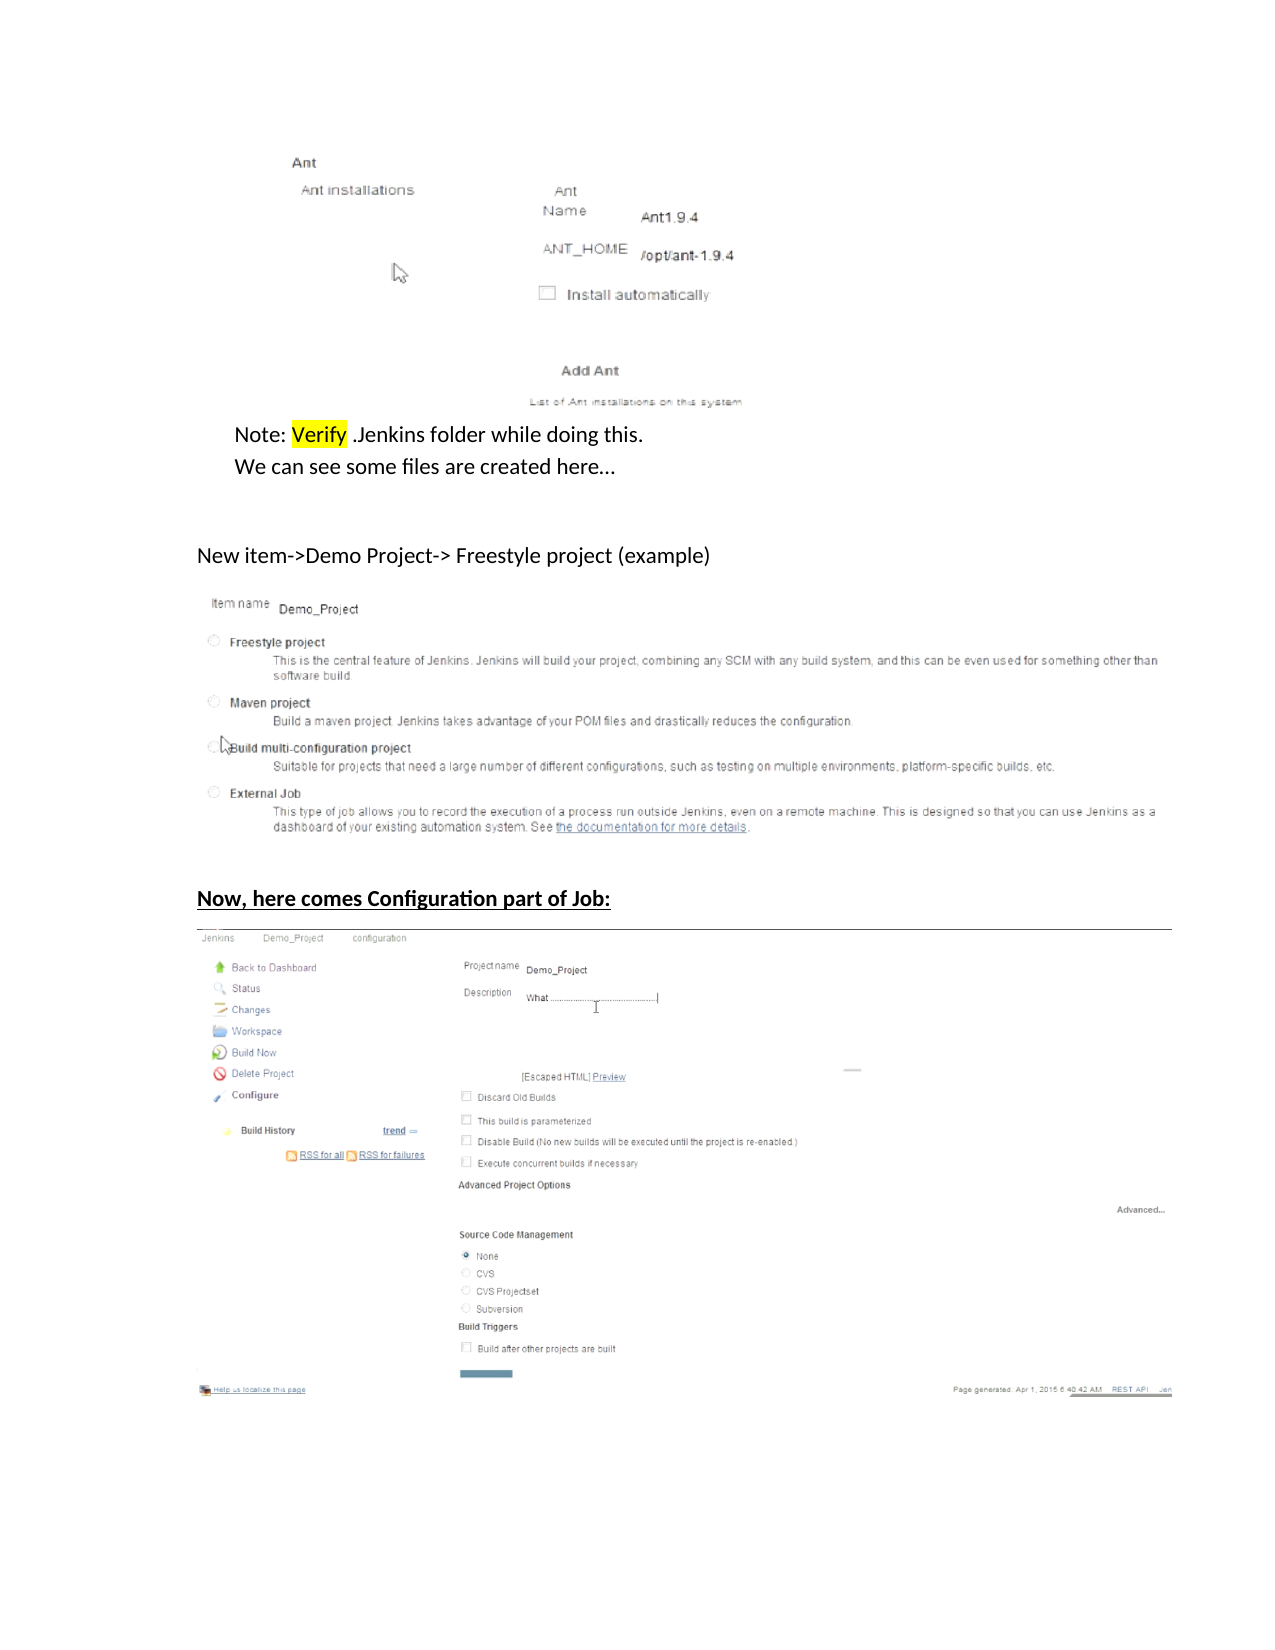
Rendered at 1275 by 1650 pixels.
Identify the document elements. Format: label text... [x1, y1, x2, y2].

text New item->Demo Project-> Freestyle project (example) [197, 541, 1125, 569]
text Now, here comes Configuration part of Job: [197, 884, 1125, 913]
picture [196, 586, 1172, 868]
picture [196, 929, 1172, 1397]
list Note: Verify .Jenkins folder while doing this. [347, 420, 1125, 448]
picture [281, 150, 888, 416]
list We can see some files are created here… [234, 452, 1125, 480]
